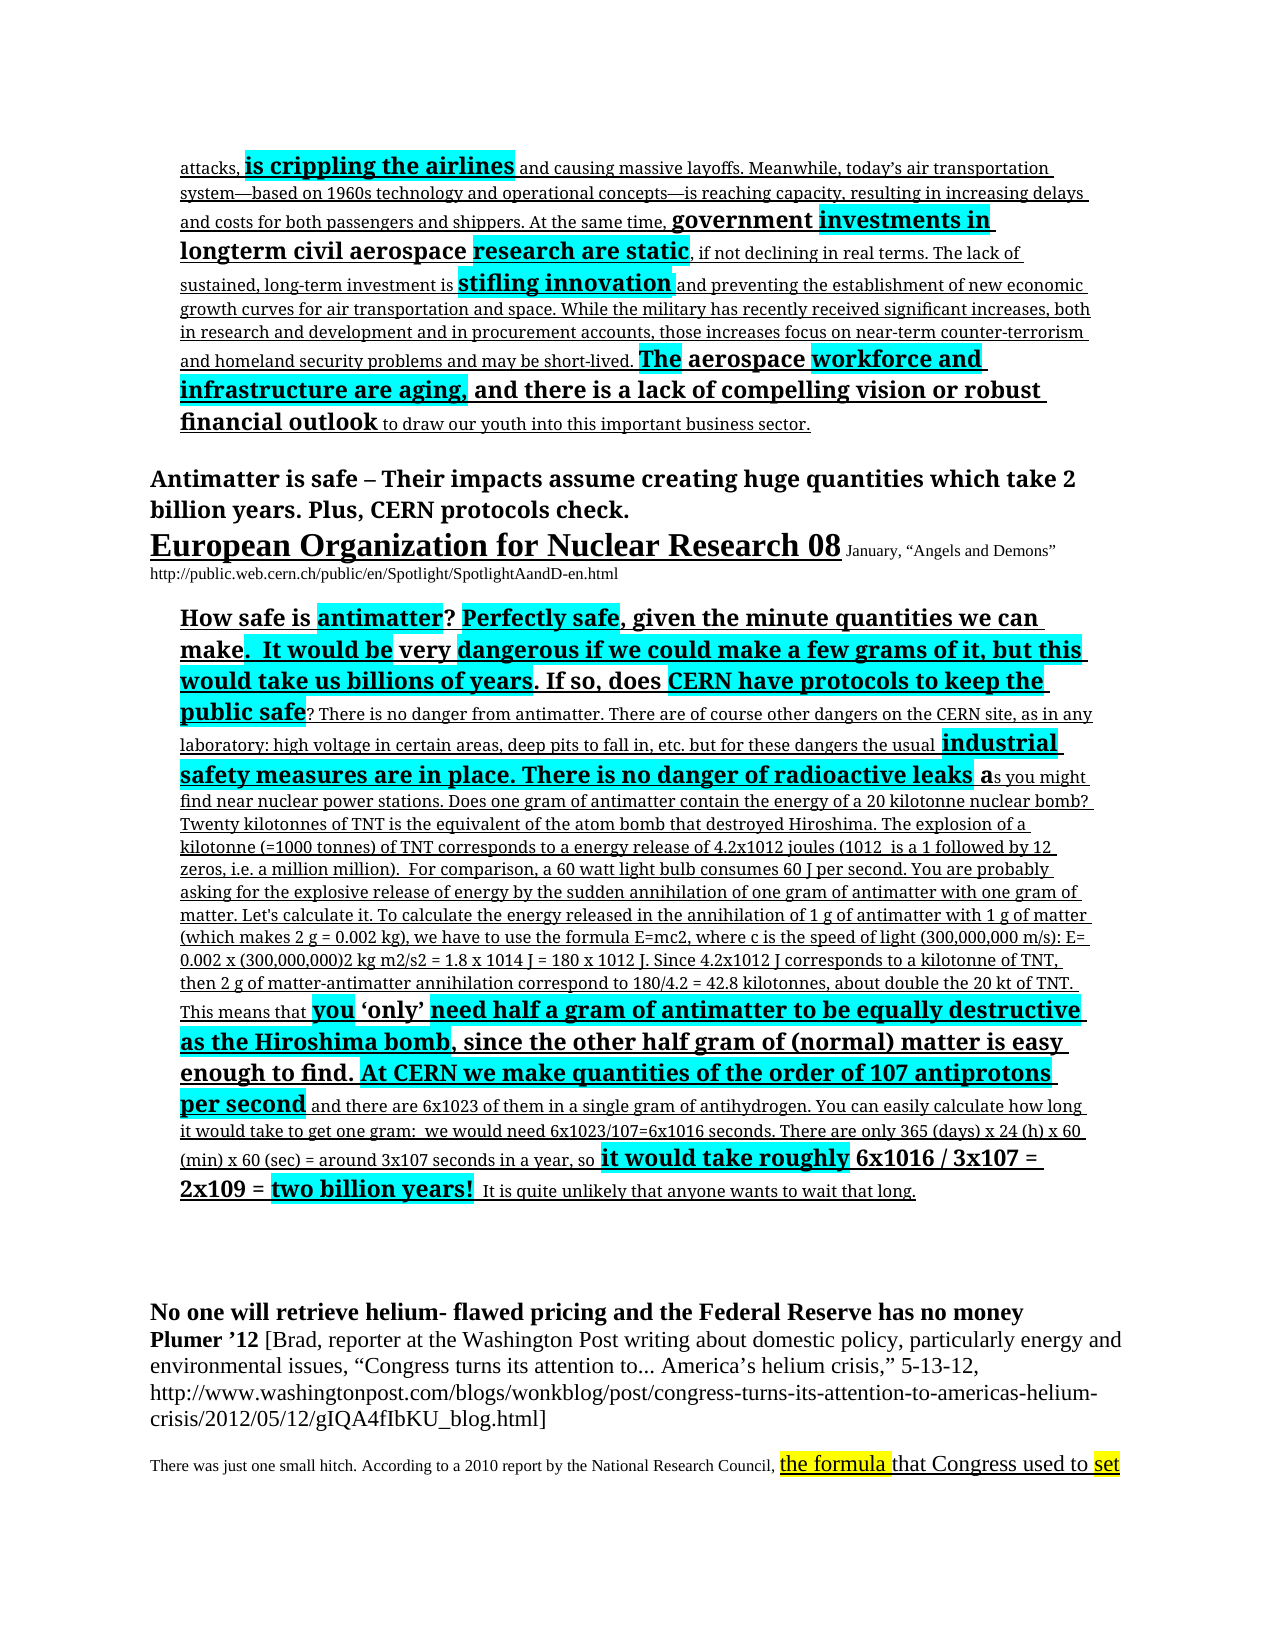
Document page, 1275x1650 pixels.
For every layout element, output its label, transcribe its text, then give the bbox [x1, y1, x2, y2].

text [150, 1431, 1125, 1477]
text Plumer ’12 [Brad, reporter at the Washington Post writing about domestic policy, particularly energy and environmental issues, “Congress turns its attention to... America’s helium crisis,” 5-13-12, http://www.washingtonpost.com/blogs/wonkblog/post/congress-turns-its-attention-to-americas-helium-crisis/2012/05/12/gIQA4fIbKU_blog.html] [150, 1326, 1125, 1431]
text Antimatter is safe – Their impacts assume creating huge quantities which take 2 billion years. Plus, CERN protocols check. [150, 463, 1125, 526]
text No one will retrieve helium- flawed pricing and the Federal Reserve has no money [150, 1297, 1125, 1326]
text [180, 150, 1095, 437]
text European Organization for Nuclear Research 08 January, “Angels and Demons” http://public.web.cern.ch/public/en/Spotlight/SpotlightAandD-en.html [150, 526, 1125, 583]
text How safe is antimatter? Perfectly safe, given the minute quantities we can make. It would be very dangerous if we could make a few grams of it, but this would take us billions of years. If so, does CERN have protocols to keep the public safe? There is no danger from antimatter. There are of course other dangers on the CERN site, as in any laboratory: high voltage in certain areas, deep pits to fall in, etc. but for these dangers the usual industrial safety measures are in place. There is no danger of radioactive leaks as you might find near nuclear power stations. Does one gram of antimatter contain the energy of a 20 kilotonne nuclear bomb? Twenty kilotonnes of TNT is the equivalent of the atom bomb that destroyed Hiroshima. The explosion of a kilotonne (=1000 tonnes) of TNT corresponds to a energy release of 4.2x1012 joules (1012 is a 1 followed by 12 zeros, i.e. a million million). For comparison, a 60 watt light bulb consumes 60 J per second. You are probably asking for the explosive release of energy by the sudden annihilation of one gram of antimatter with one gram of matter. Let's calculate it. To calculate the energy released in the annihilation of 1 g of antimatter with 1 g of matter (which makes 2 g = 0.002 kg), we have to use the formula E=mc2, where c is the speed of light (300,000,000 m/s): E= 0.002 x (300,000,000)2 kg m2/s2 = 1.8 x 1014 J = 180 x 1012 J. Since 4.2x1012 J corresponds to a kilotonne of TNT, then 2 g of matter-antimatter annihilation correspond to 180/4.2 = 42.8 kilotonnes, about double the 20 kt of TNT. This means that you ‘only’ need half a gram of antimatter to be equally destructive as the Hiroshima bomb, since the other half gram of (normal) matter is easy enough to find. At CERN we make quantities of the order of 107 antiprotons per second and there are 6x1023 of them in a single gram of antihydrogen. You can easily calculate how long it would take to get one gram: we would need 6x1023/107=6x1016 seconds. There are only 365 (days) x 24 (h) x 60 (min) x 60 (sec) = around 3x107 seconds in a year, so it would take roughly 6x1016 / 3x107 = 2x109 = two billion years! It is quite unlikely that anyone wants to wait that long. [180, 602, 1095, 1204]
